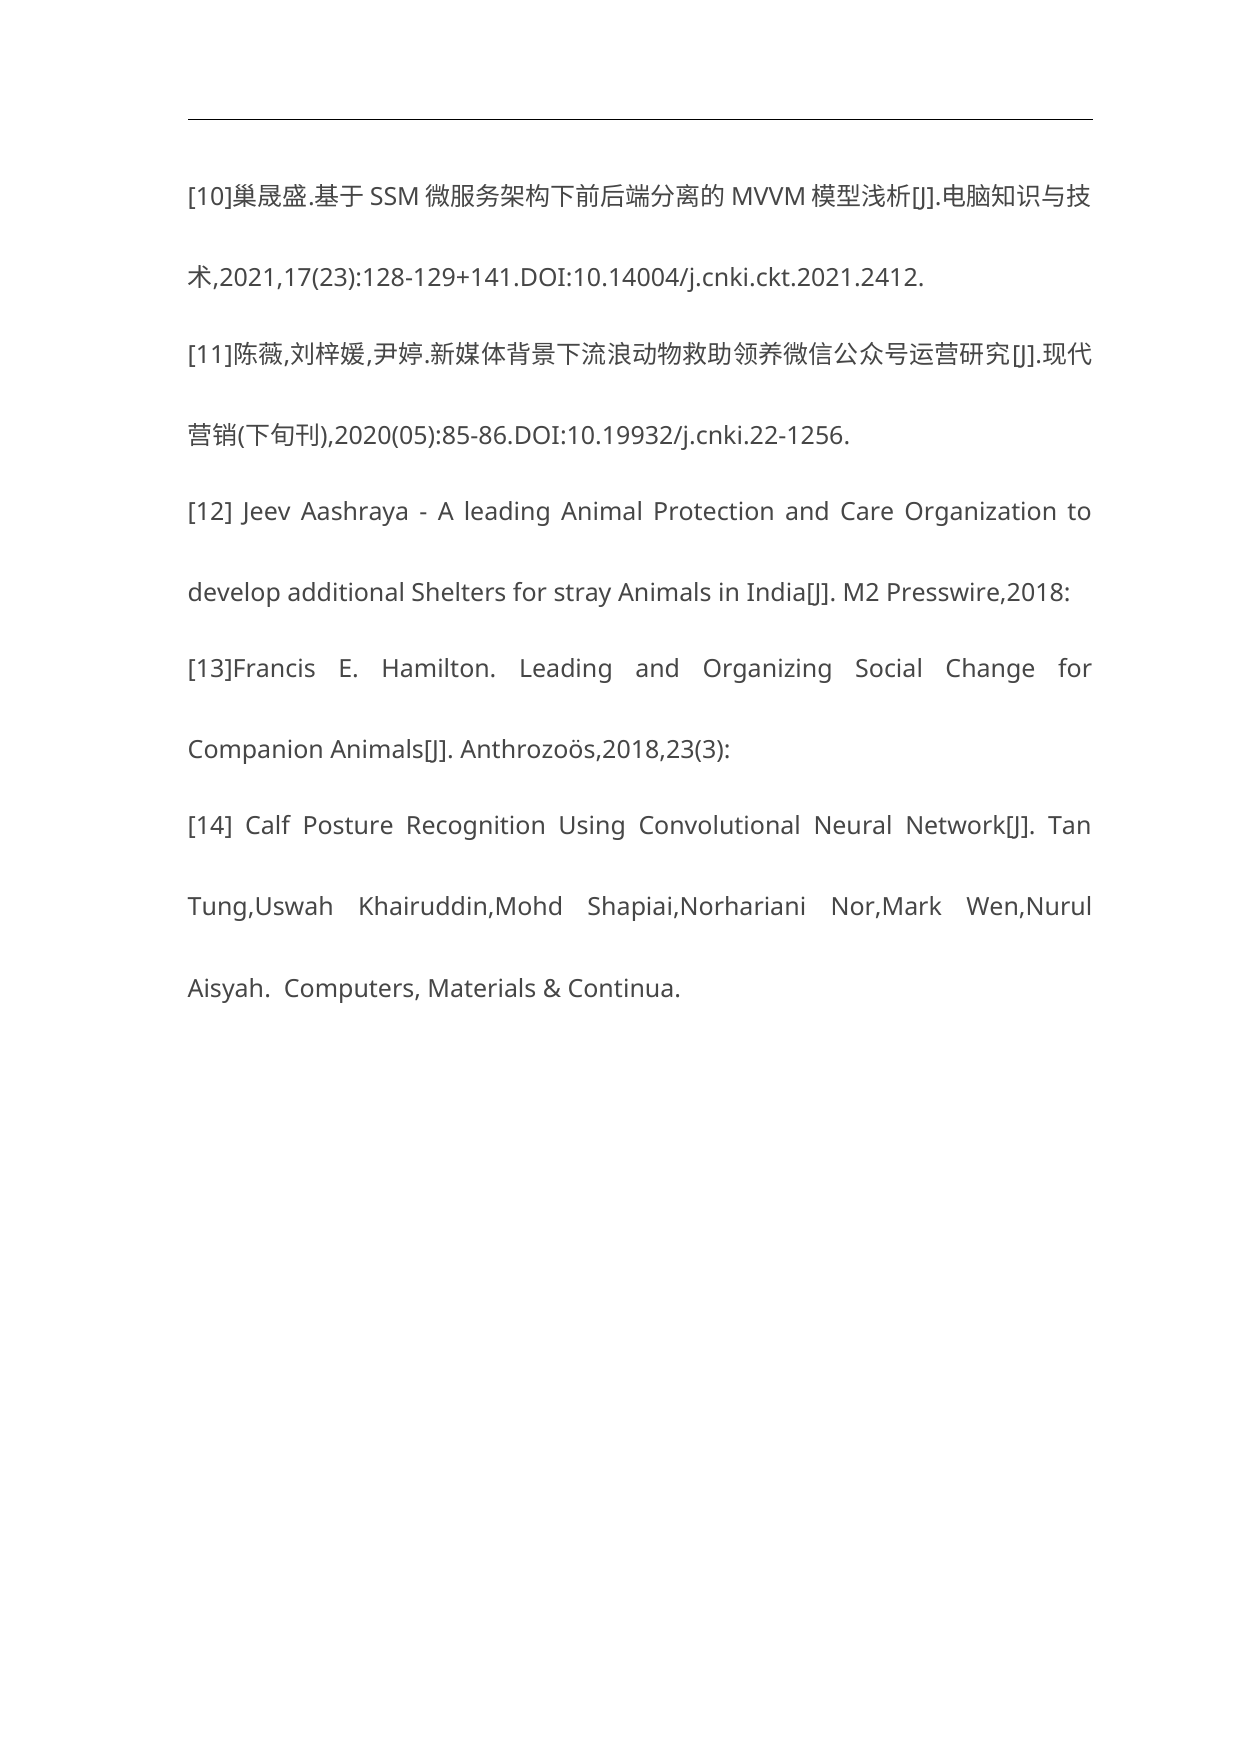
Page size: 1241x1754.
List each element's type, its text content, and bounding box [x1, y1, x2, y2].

list [11]陈薇,刘梓媛,尹婷.新媒体背景下流浪动物救助领养微信公众号运营研究[J].现代营销(下旬刊),2020(05):85-86.DOI:10.19932/j.cnki.22-1256. [187, 320, 1093, 466]
list [13]Francis E. Hamilton. Leading and Organizing Social Change for Companion Animals[J]. Anthrozoös,2018,23(3): [187, 635, 1093, 781]
list [14] Calf Posture Recognition Using Convolutional Neural Network[J]. Tan Tung,Uswah Khairuddin,Mohd Shapiai,Norhariani Nor,Mark Wen,Nurul Aisyah. Computers, Materials & Continua. [187, 792, 1093, 1020]
list [12] Jeev Aashraya - A leading Animal Protection and Care Organization to develop additional Shelters for stray Animals in India[J]. M2 Presswire,2018: [187, 478, 1093, 624]
list [10]巢晟盛.基于SSM微服务架构下前后端分离的MVVM模型浅析[J].电脑知识与技术,2021,17(23):128-129+141.DOI:10.14004/j.cnki.ckt.2021.2412. [187, 162, 1093, 308]
